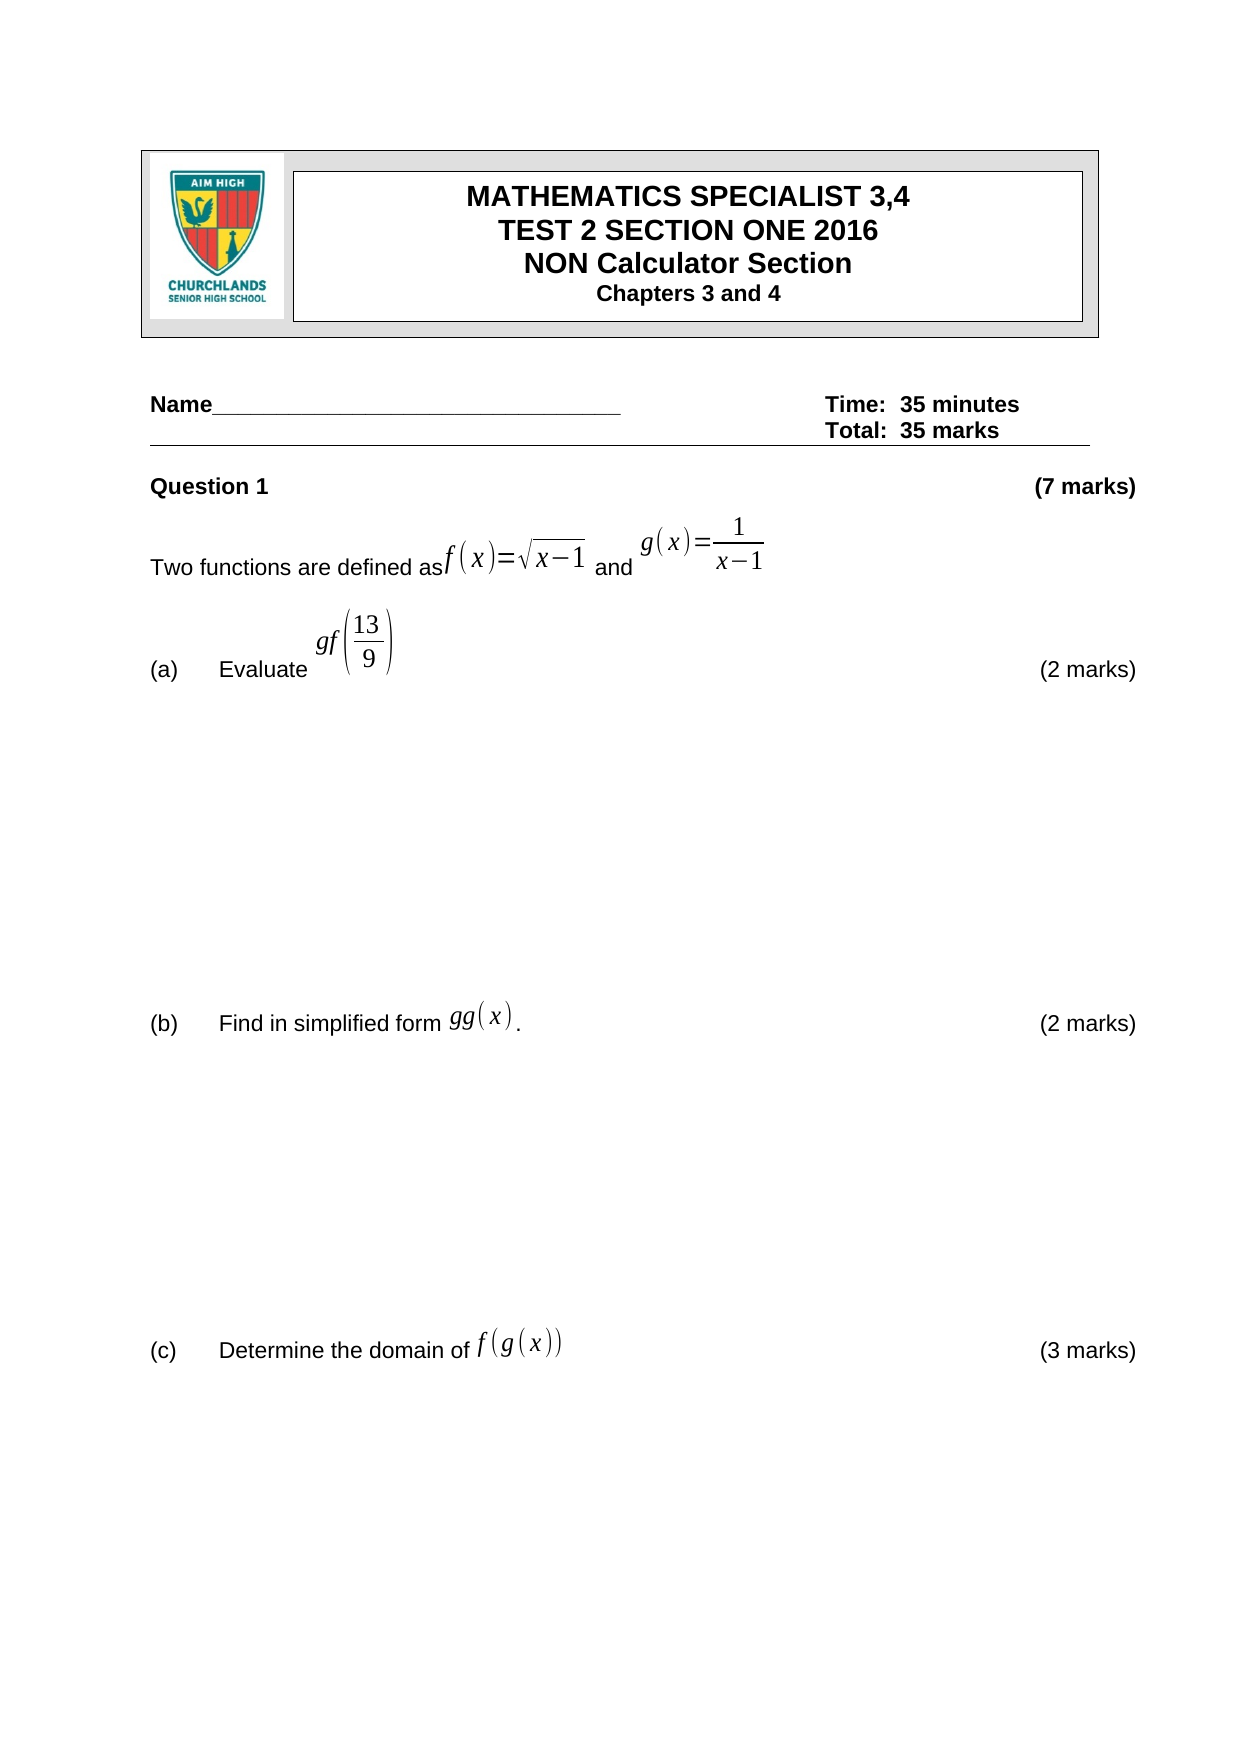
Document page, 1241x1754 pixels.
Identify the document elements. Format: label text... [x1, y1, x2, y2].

text Two functions are defined as and [150, 512, 1090, 581]
text Question 1 (7 marks) [150, 473, 1090, 499]
text (c) Determine the domain of (3 marks) [150, 1326, 1090, 1364]
text Total: 35 marks [150, 417, 1090, 445]
picture [150, 153, 284, 319]
text Name________________________________ Time: 35 minutes [150, 391, 1090, 417]
text (a) Evaluate (2 marks) [150, 607, 1090, 682]
text (b) Find in simplified form . (2 marks) [150, 998, 1090, 1036]
